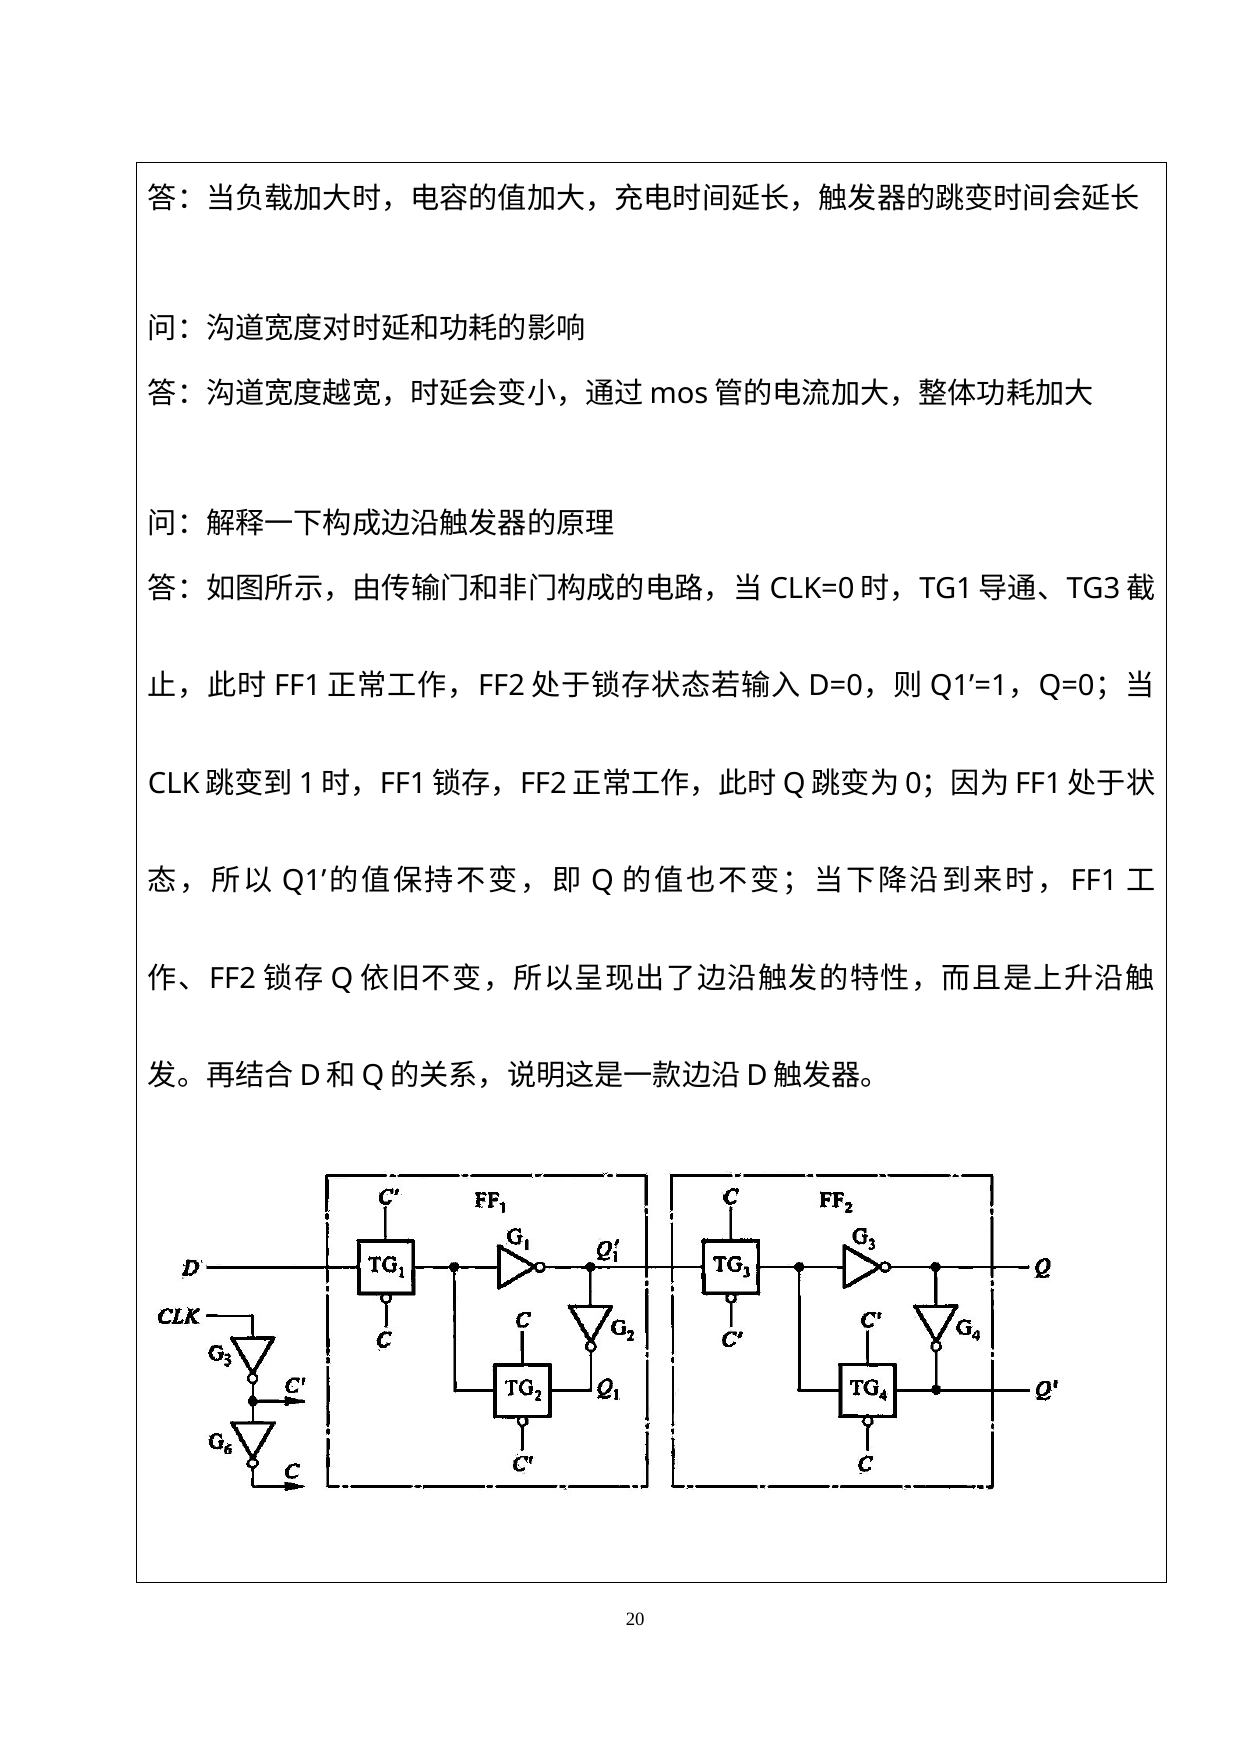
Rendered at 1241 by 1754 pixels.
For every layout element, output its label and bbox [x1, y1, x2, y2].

table_cell [137, 163, 1166, 1582]
picture [147, 1126, 1082, 1511]
